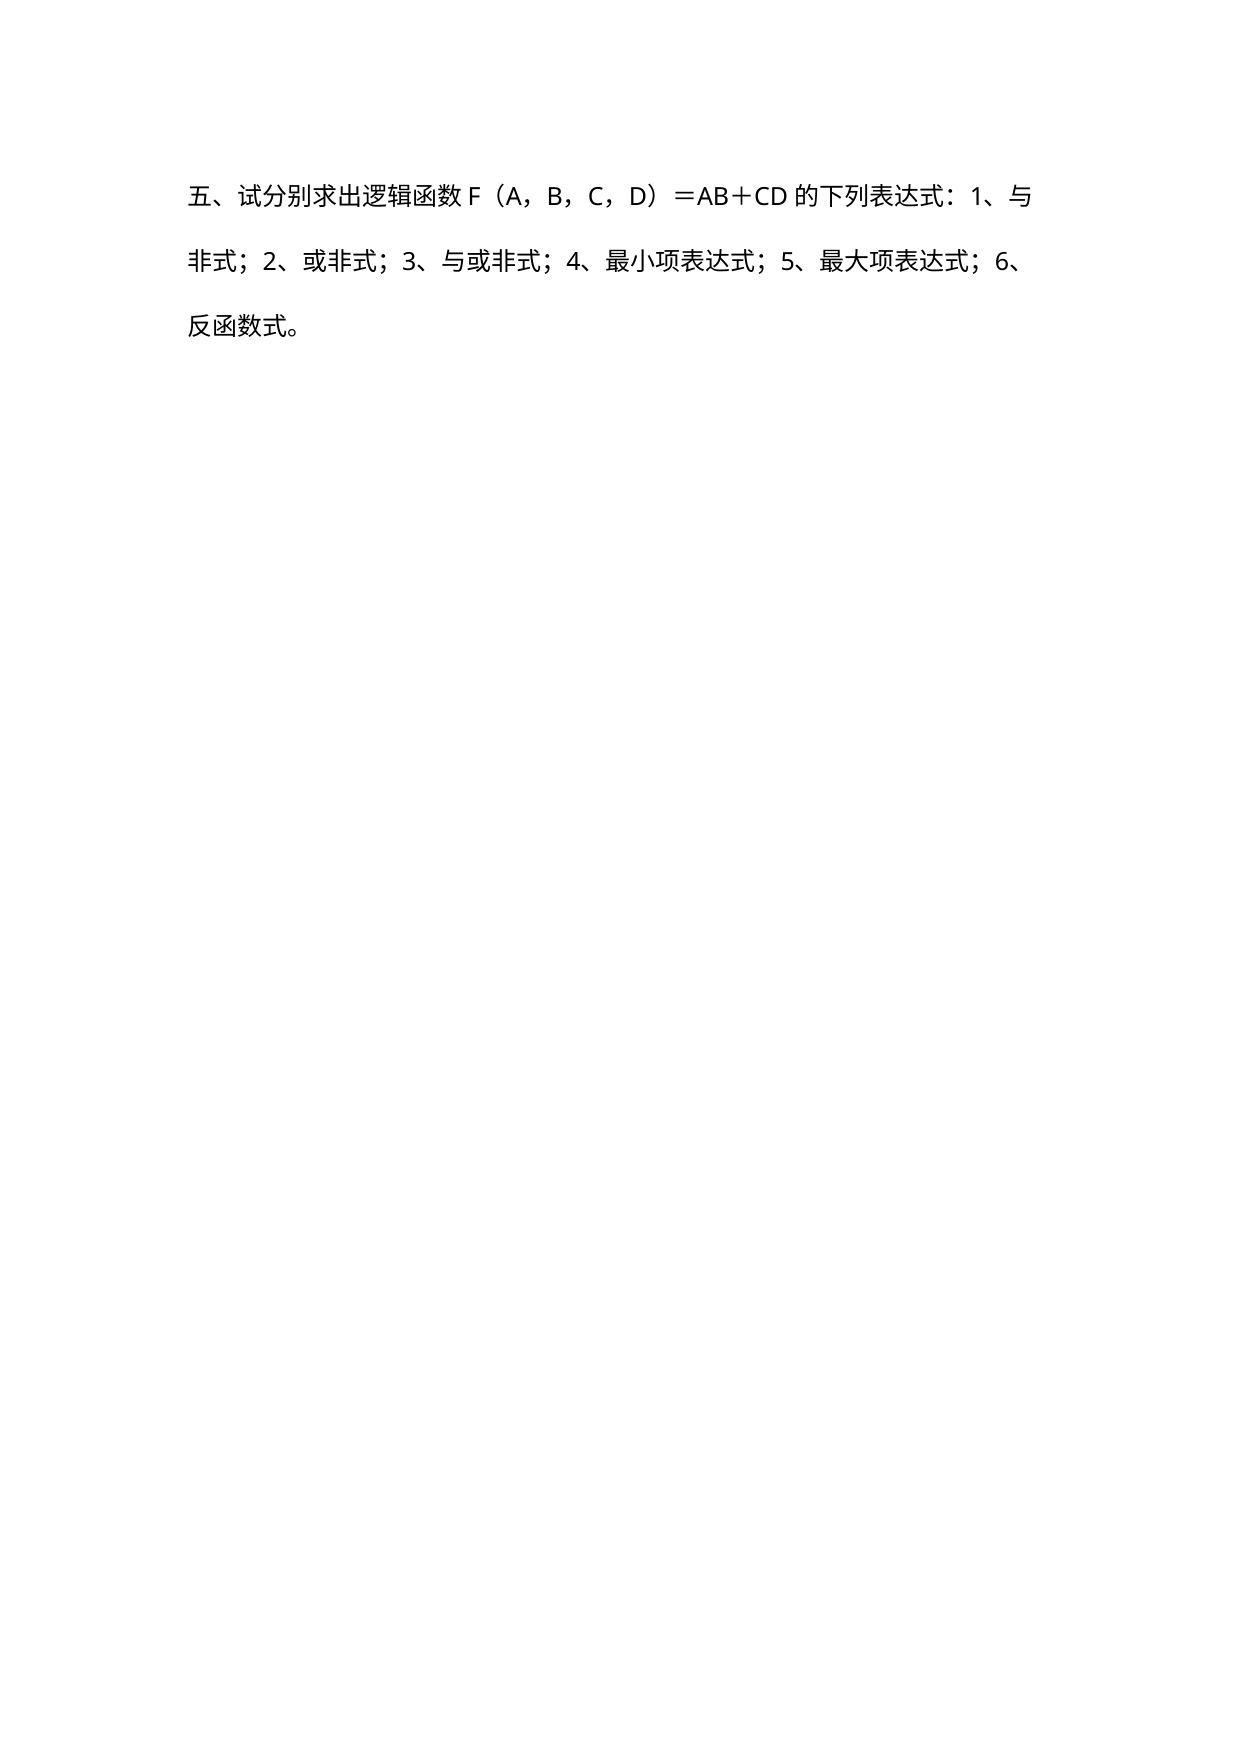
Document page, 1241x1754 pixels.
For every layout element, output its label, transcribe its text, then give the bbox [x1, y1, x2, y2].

text 五、试分别求出逻辑函数F（A，B，C，D）＝AB＋CD 的下列表达式：1、与非式；2、或非式；3、与或非式；4、最小项表达式；5、最大项表达式；6、反函数式。 [187, 162, 1053, 357]
